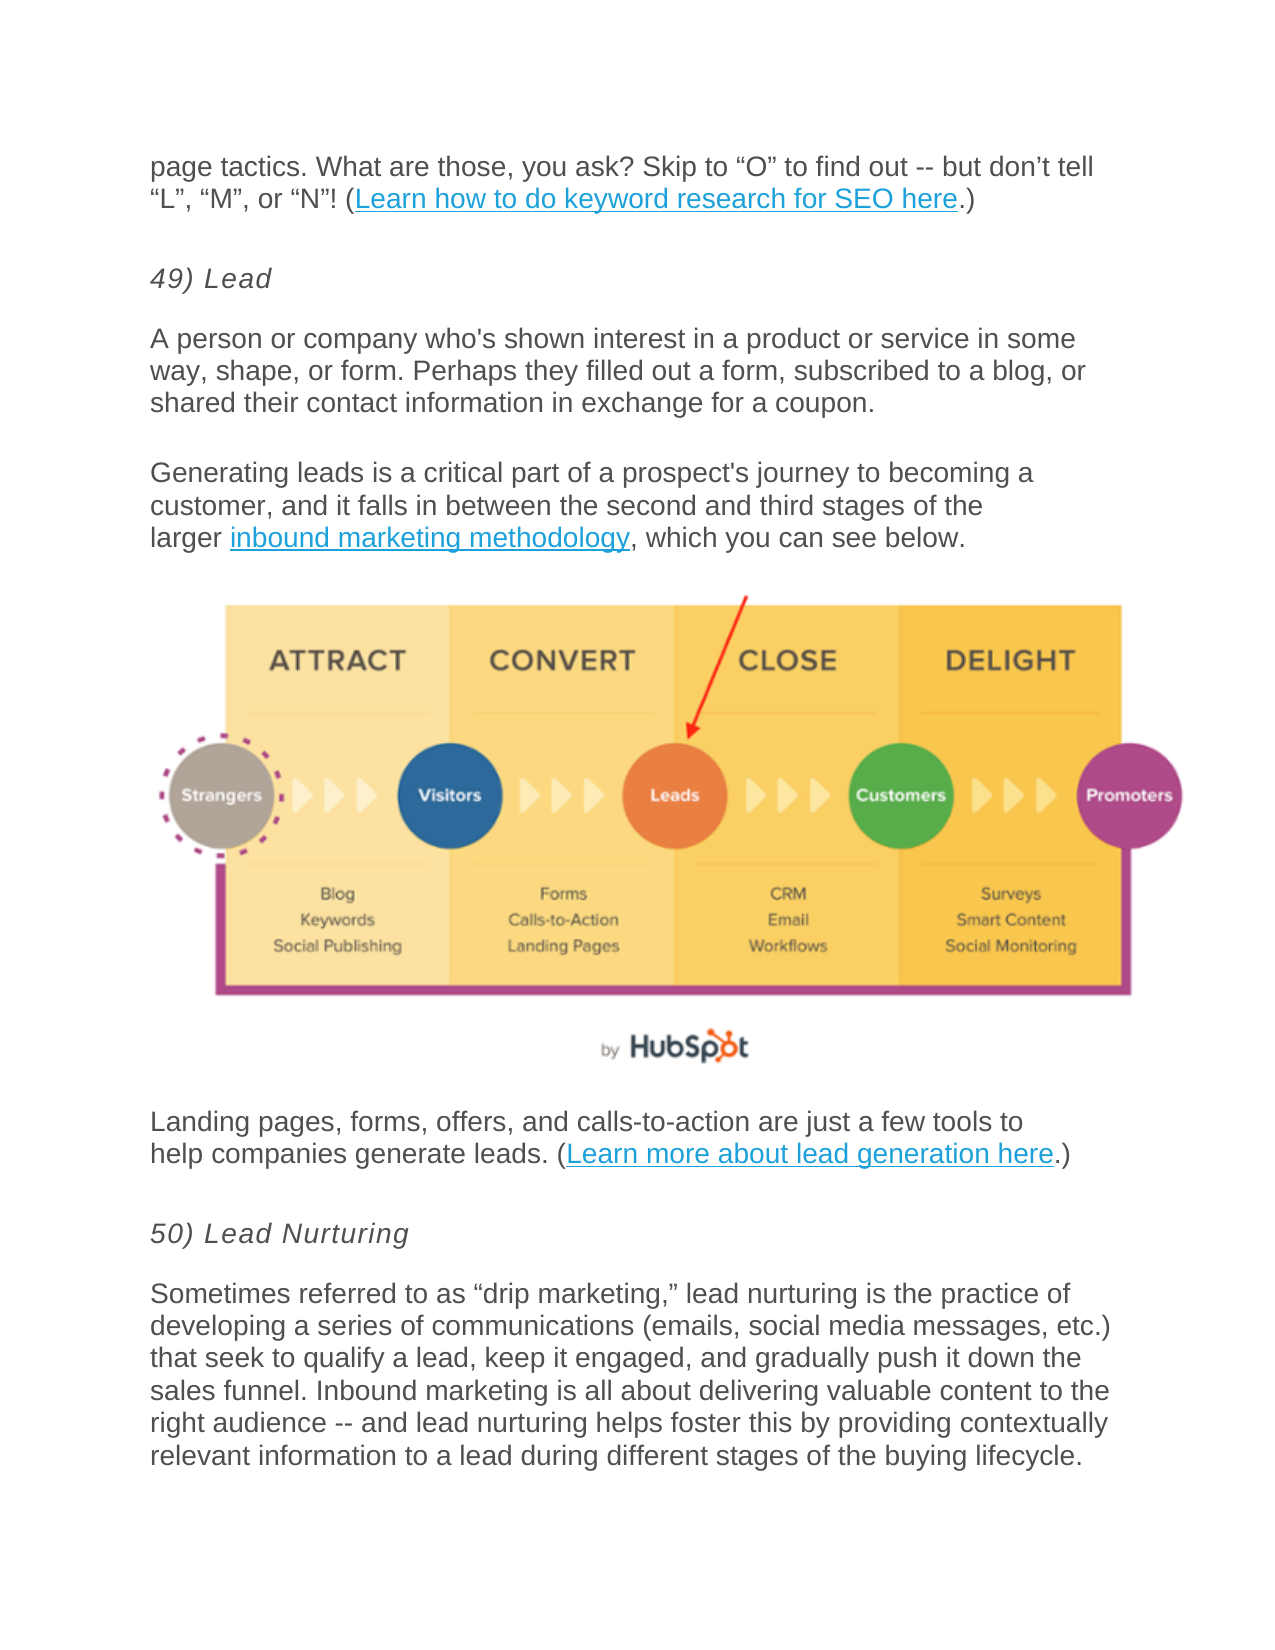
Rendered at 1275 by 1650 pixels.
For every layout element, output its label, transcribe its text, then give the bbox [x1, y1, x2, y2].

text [150, 150, 1125, 215]
picture [150, 591, 1196, 1068]
text Sometimes referred to as “drip marketing,” lead nurturing is the practice of developing a series of communications (emails, social media messages, etc.) that seek to qualify a lead, keep it engaged, and gradually push it down the sales funnel. Inbound marketing is all about delivering valuable content to the right audience -- and lead nurturing helps foster this by providing contextually relevant information to a lead during different stages of the buying lifecycle. [150, 1277, 1125, 1471]
subtitle 49) Lead [150, 262, 1125, 294]
text Generating leads is a critical part of a prospect's journey to becoming a customer, and it falls in between the second and third stages of the larger inbound marketing methodology, which you can see below. [150, 456, 1125, 553]
text Landing pages, forms, offers, and calls-to-action are just a few tools to help companies generate leads. (Learn more about lead generation here.) [150, 1105, 1125, 1170]
subtitle 50) Lead Nurturing [150, 1217, 1125, 1249]
text A person or company who's shown interest in a product or service in some way, shape, or form. Perhaps they filled out a form, subscribed to a blog, or shared their contact information in exchange for a coupon. [150, 322, 1125, 419]
